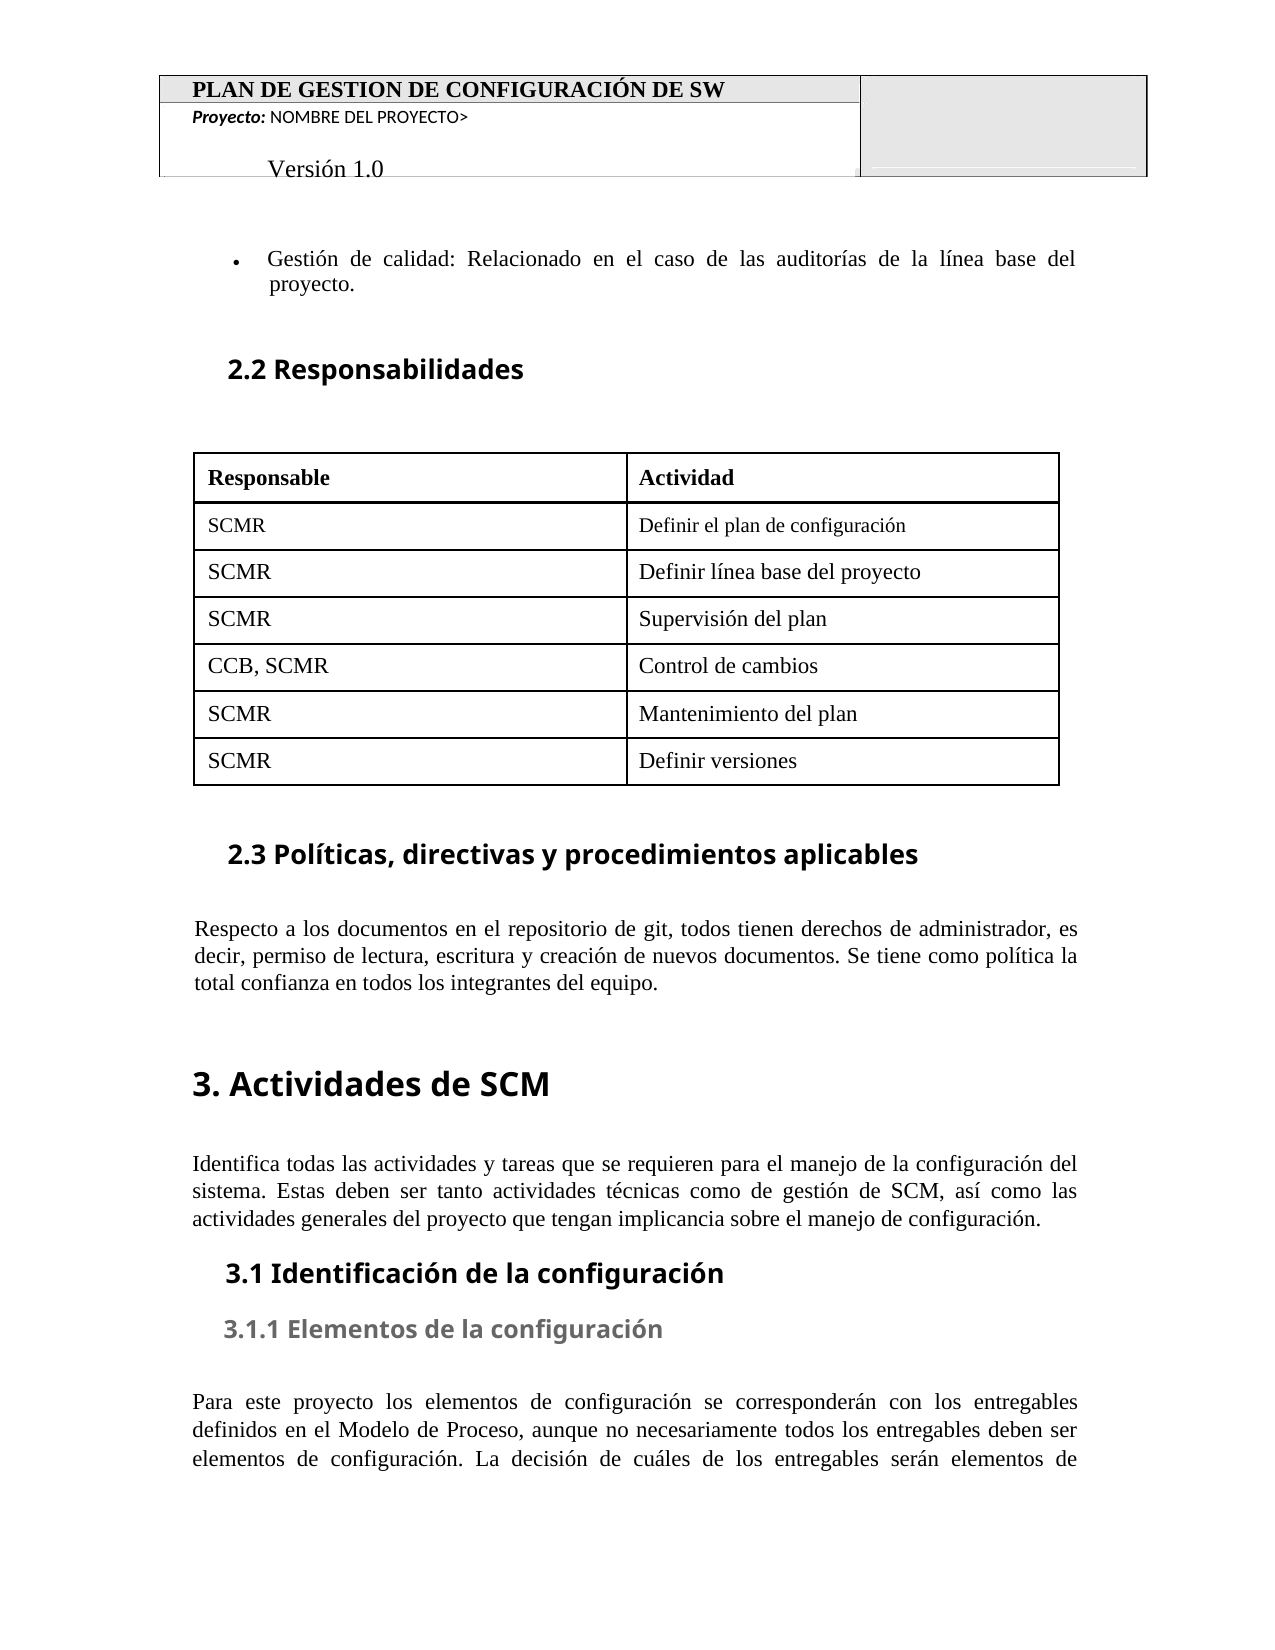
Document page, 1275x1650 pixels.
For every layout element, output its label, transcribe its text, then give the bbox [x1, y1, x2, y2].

table_cell [628, 538, 1058, 548]
table_cell Control de cambios [628, 645, 1058, 679]
table_cell [628, 679, 1058, 690]
table_cell [195, 491, 626, 501]
table_cell SCMR [195, 551, 626, 584]
table_cell [628, 491, 1058, 501]
table_cell CCB, SCMR [195, 645, 626, 679]
table_cell SCMR [195, 692, 626, 726]
table_cell Definir versiones [628, 739, 1058, 773]
table_cell [628, 585, 1058, 596]
table_cell [195, 632, 626, 643]
table_cell Mantenimiento del plan [628, 692, 1058, 726]
table_cell [628, 773, 1058, 784]
table_cell SCMR [195, 598, 626, 632]
list Gestión de calidad: Relacionado en el caso de las auditorías de la línea base del proyecto. [232, 246, 1077, 296]
picture [159, 75, 1148, 177]
table_header Actividad [628, 454, 1058, 491]
text 3.1.1 Elementos de la configuración [223, 1312, 1079, 1346]
table_cell [195, 585, 626, 596]
table_cell [628, 726, 1058, 737]
text PLAN DE GESTION DE CONFIGURACIÓN DE SW [192, 76, 932, 102]
table_cell [195, 726, 626, 737]
text Proyecto: NOMBRE DEL PROYECTO> [192, 107, 932, 128]
table_cell [195, 538, 626, 548]
text 2.2 Responsabilidades [227, 350, 1079, 386]
table_cell Supervisión del plan [628, 598, 1058, 632]
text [192, 1388, 1079, 1471]
table_cell Definir el plan de configuración [628, 504, 1058, 537]
text 3. Actividades de SCM [192, 1061, 1079, 1106]
table_cell SCMR [195, 504, 626, 537]
text Identifica todas las actividades y tareas que se requieren para el manejo de la configuración del sistema. Estas deben ser tanto actividades técnicas como de gestión de SCM, así como las actividades generales del proyecto que tengan implicancia sobre el manejo de configuración. [192, 1150, 1079, 1231]
table_header Responsable [195, 454, 626, 491]
table_cell SCMR [195, 739, 626, 773]
text Respecto a los documentos en el repositorio de git, todos tienen derechos de administrador, es decir, permiso de lectura, escritura y creación de nuevos documentos. Se tiene como política la total confianza en todos los integrantes del equipo. [194, 915, 1079, 995]
text Versión 1.0 [192, 128, 932, 183]
table_cell [195, 773, 626, 784]
table_cell Definir línea base del proyecto [628, 551, 1058, 584]
table_cell [195, 679, 626, 690]
text 3.1 Identificación de la configuración [225, 1254, 1079, 1291]
text 2.3 Políticas, directivas y procedimientos aplicables [227, 835, 1079, 872]
table_cell [628, 632, 1058, 643]
